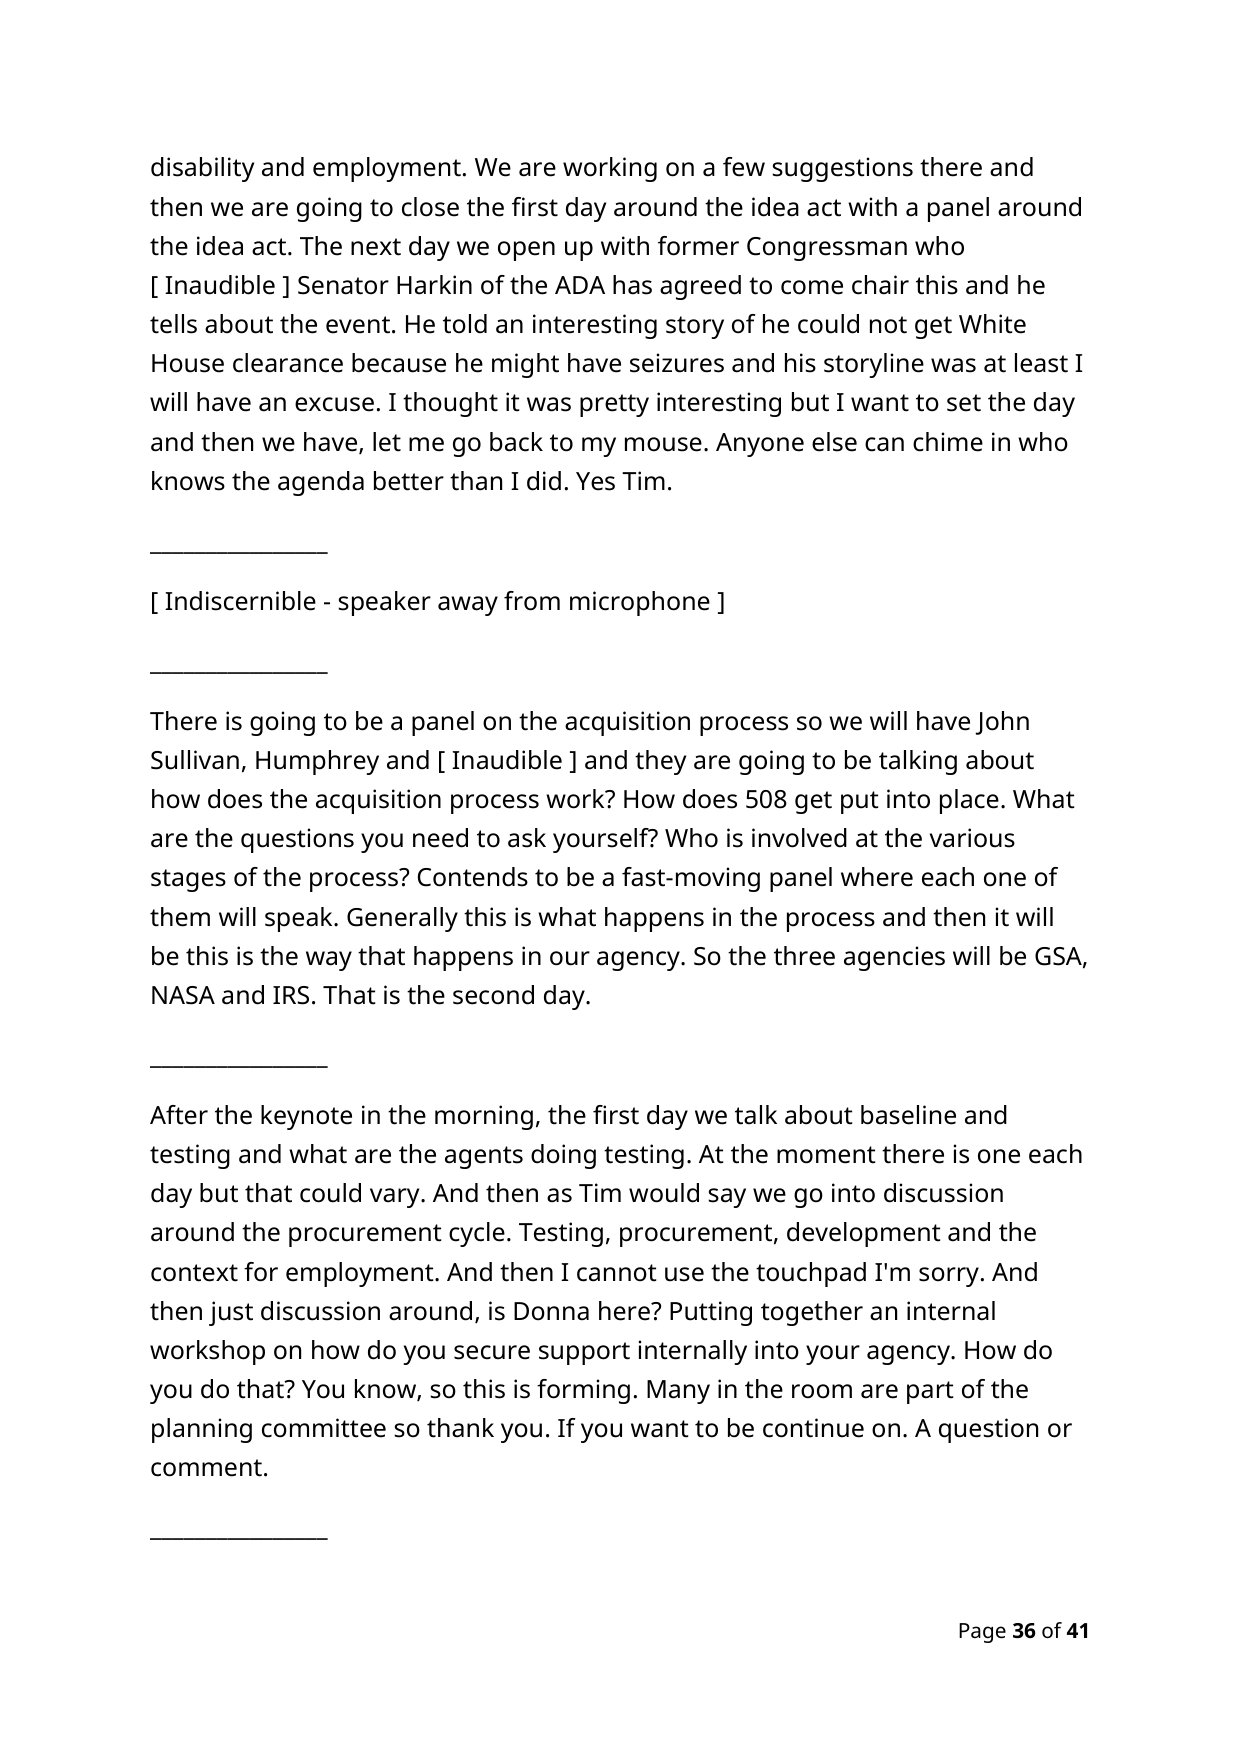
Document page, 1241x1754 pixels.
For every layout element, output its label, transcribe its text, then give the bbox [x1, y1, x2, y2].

text ________________ [150, 1510, 1090, 1544]
text After the keynote in the morning, the first day we talk about baseline and testing and what are the agents doing testing. At the moment there is one each day but that could vary. And then as Tim would say we go into discussion around the procurement cycle. Testing, procurement, development and the context for employment. And then I cannot use the touchpad I'm sorry. And then just discussion around, is Donna here? Putting together an internal workshop on how do you secure support internally into your agency. How do you do that? You know, so this is forming. Many in the room are part of the planning committee so thank you. If you want to be continue on. A question or comment. [150, 1097, 1090, 1484]
text ________________ [150, 1037, 1090, 1072]
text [150, 150, 1090, 497]
text ________________ [150, 643, 1090, 677]
text [ Indiscernible - speaker away from microphone ] [150, 583, 1090, 617]
text ________________ [150, 523, 1090, 557]
text There is going to be a panel on the acquisition process so we will have John Sullivan, Humphrey and [ Inaudible ] and they are going to be talking about how does the acquisition process work? How does 508 get put into place. What are the questions you need to ask yourself? Who is involved at the various stages of the process? Contends to be a fast-moving panel where each one of them will speak. Generally this is what happens in the process and then it will be this is the way that happens in our agency. So the three agencies will be GSA, NASA and IRS. That is the second day. [150, 703, 1090, 1012]
